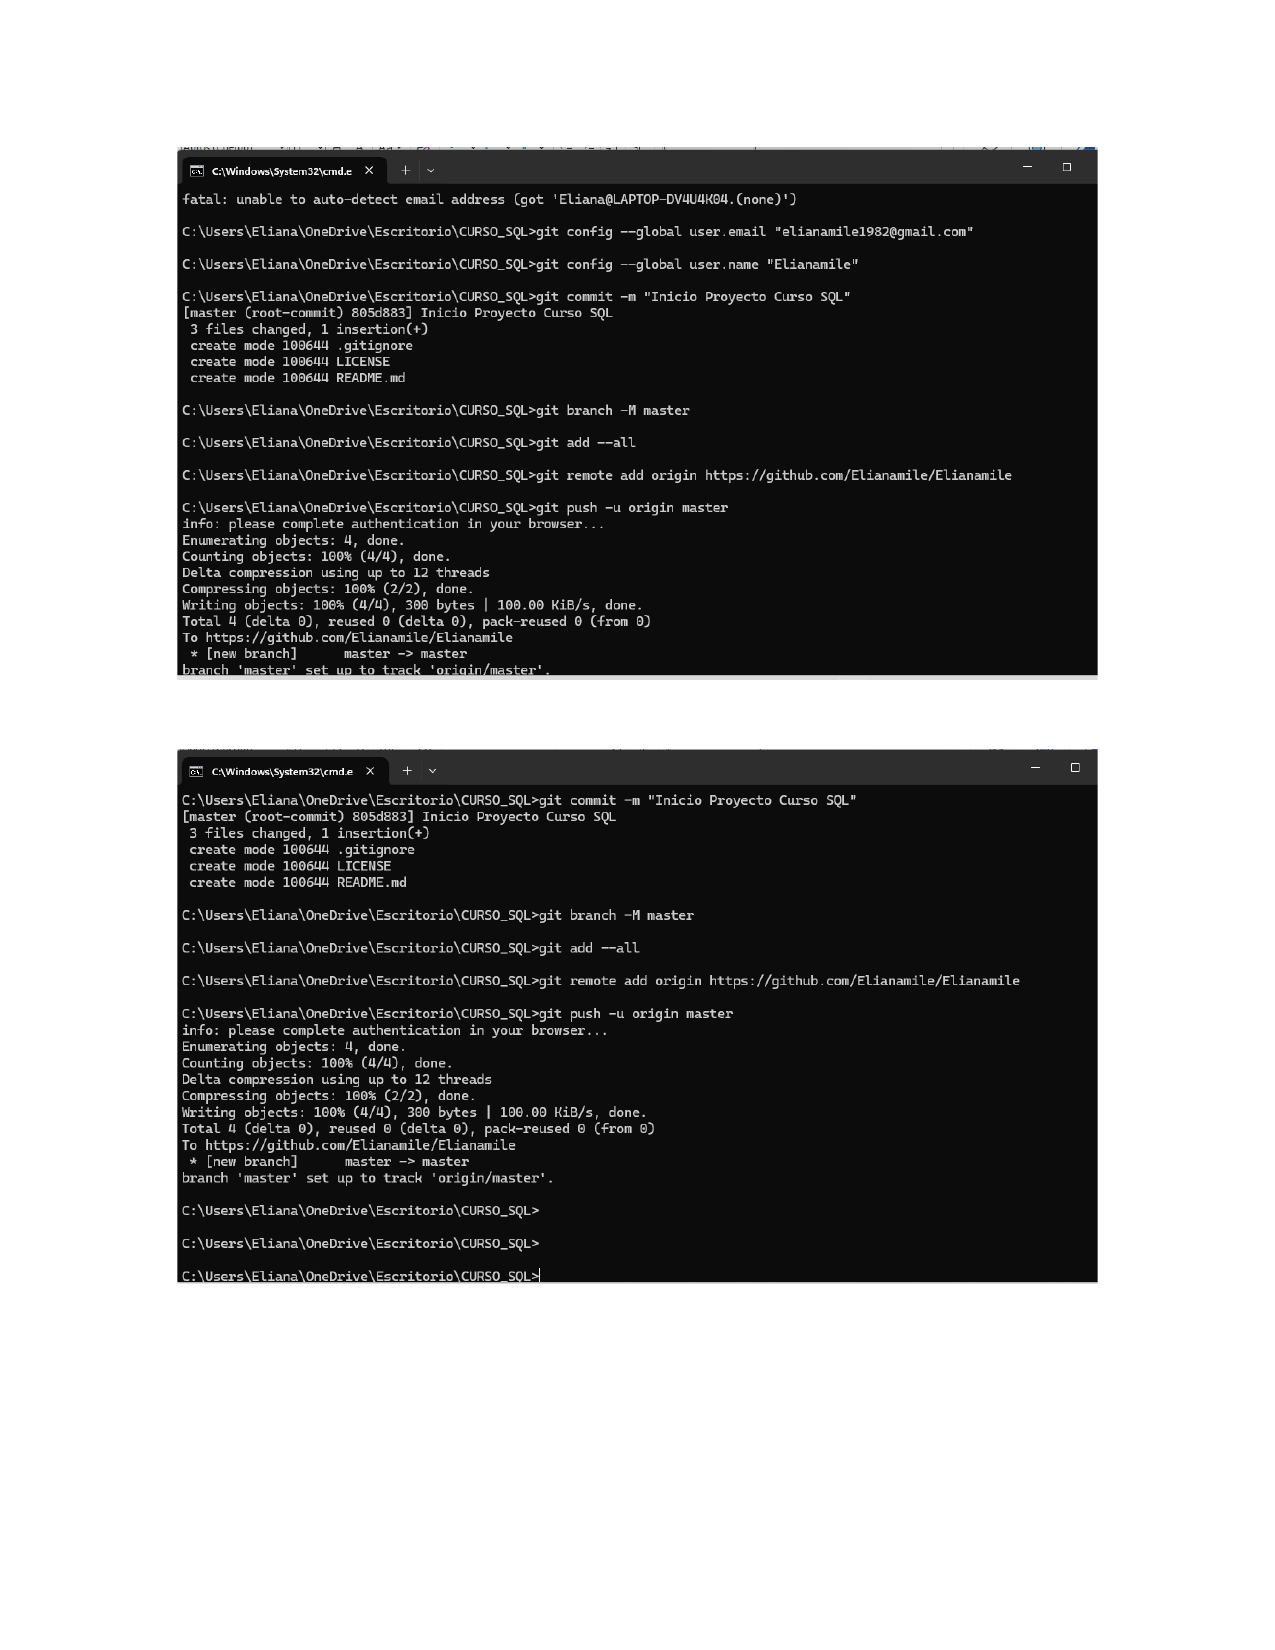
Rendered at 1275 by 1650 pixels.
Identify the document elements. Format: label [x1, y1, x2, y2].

picture [177, 749, 1098, 1284]
picture [177, 147, 1098, 680]
